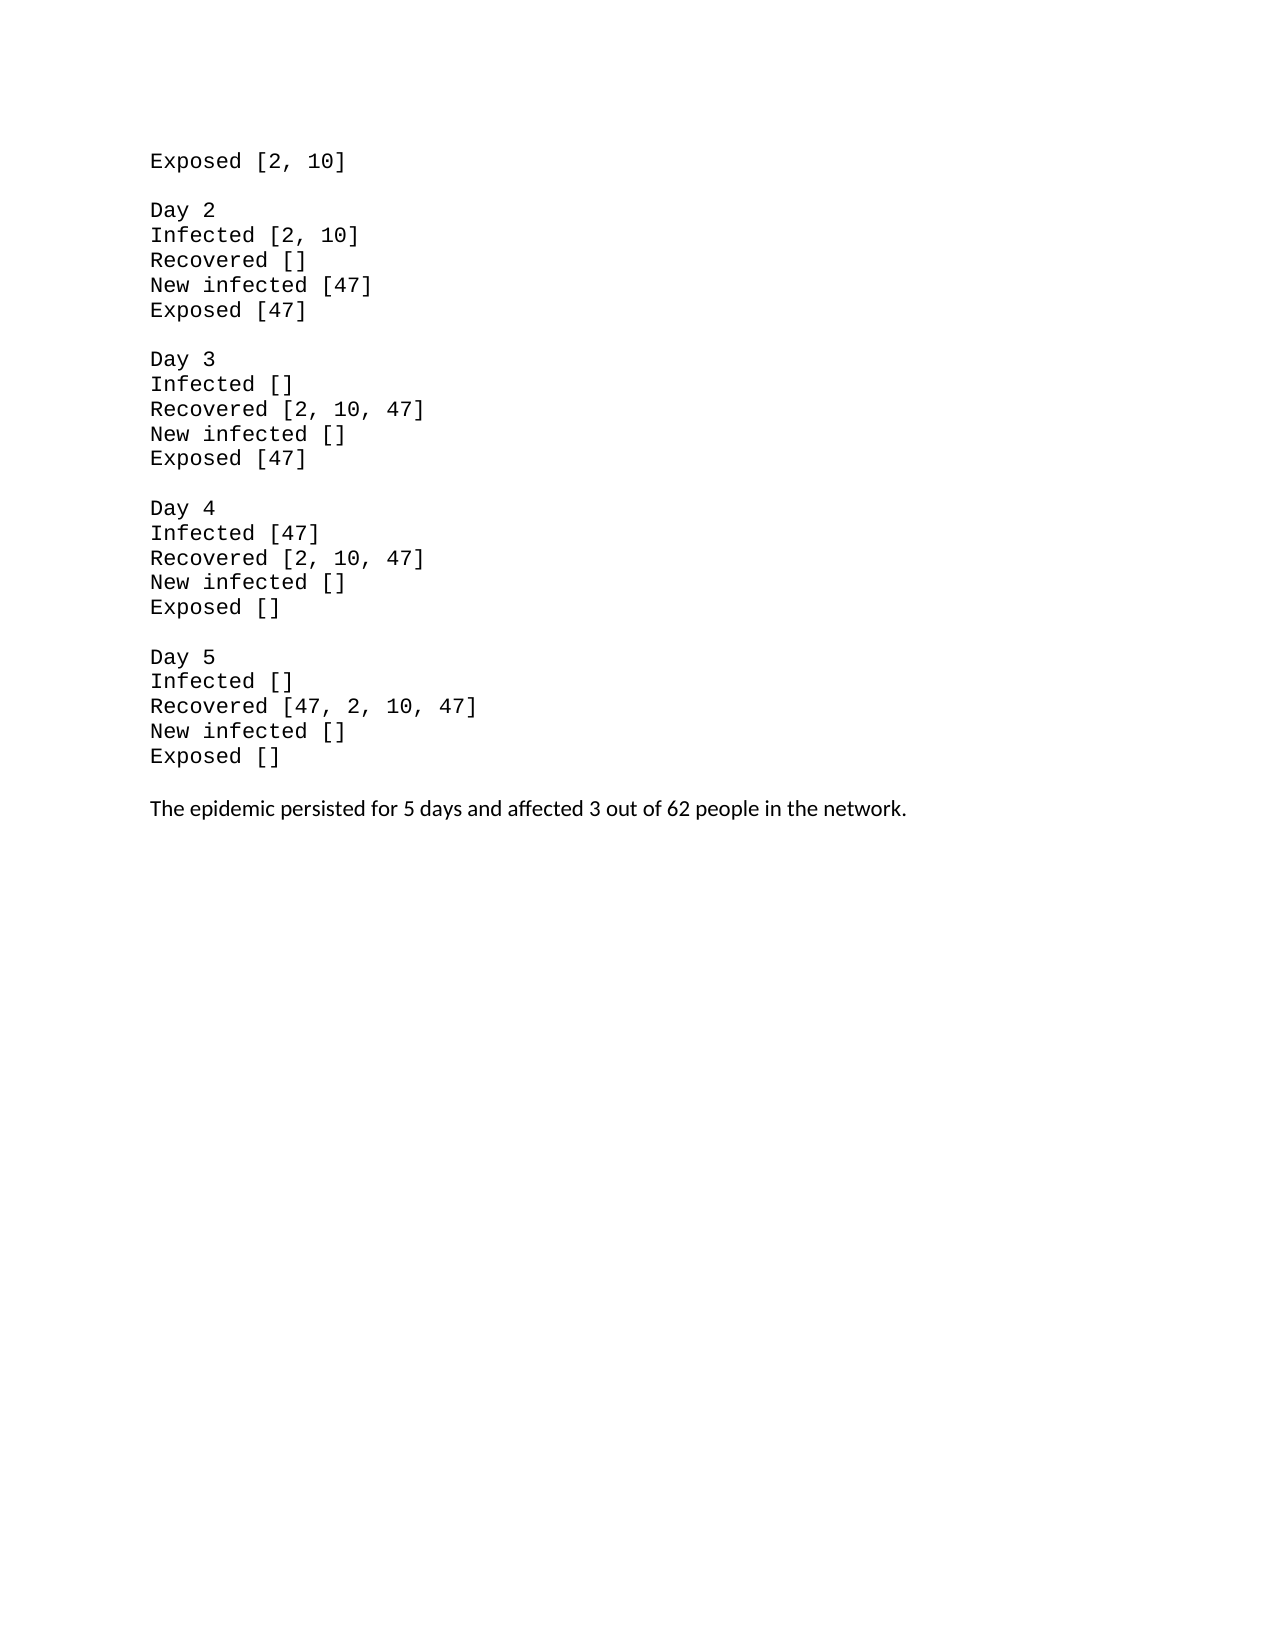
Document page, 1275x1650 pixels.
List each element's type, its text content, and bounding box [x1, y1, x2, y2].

text New infected [] [150, 720, 1125, 745]
text Recovered [2, 10, 47] [150, 547, 1125, 571]
text New infected [47] [150, 274, 1125, 299]
text Day 3 [150, 348, 1125, 373]
text Day 4 [150, 497, 1125, 522]
text Day 2 [150, 199, 1125, 224]
text Infected [2, 10] [150, 224, 1125, 249]
text Recovered [] [150, 249, 1125, 274]
text Exposed [47] [150, 299, 1125, 323]
text The epidemic persisted for 5 days and affected 3 out of 62 people in the network. [150, 794, 1125, 823]
text Recovered [47, 2, 10, 47] [150, 695, 1125, 720]
text New infected [] [150, 571, 1125, 596]
text Day 5 [150, 646, 1125, 671]
text Infected [47] [150, 522, 1125, 547]
text Exposed [47] [150, 447, 1125, 472]
text Infected [] [150, 373, 1125, 398]
text Exposed [2, 10] [150, 150, 1125, 175]
text Infected [] [150, 671, 1125, 695]
text New infected [] [150, 423, 1125, 447]
text Exposed [] [150, 596, 1125, 621]
text Recovered [2, 10, 47] [150, 398, 1125, 423]
text Exposed [] [150, 745, 1125, 770]
